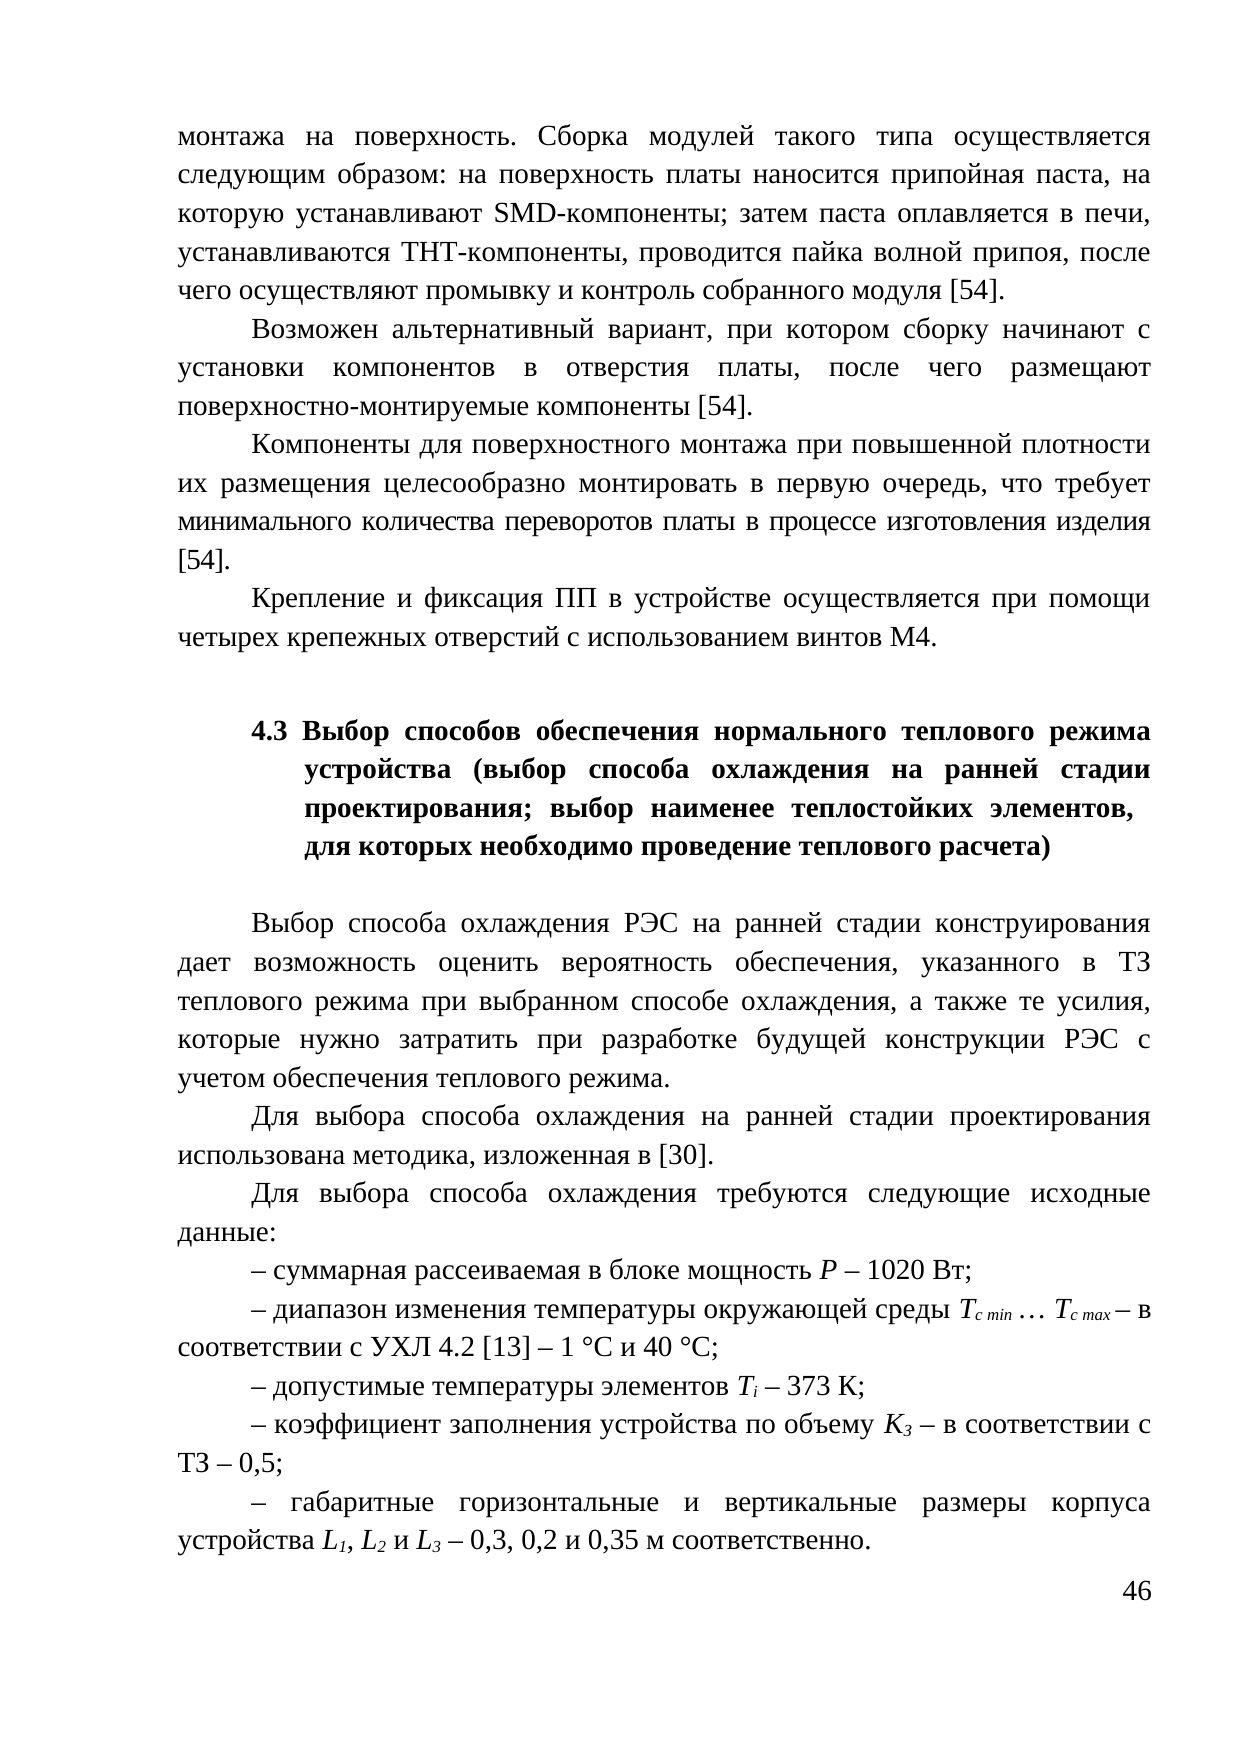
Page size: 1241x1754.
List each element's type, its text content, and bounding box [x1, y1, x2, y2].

text – диапазон изменения температуры окружающей среды Tc min … Tc max – в соответствии с УХЛ 4.2 [13] – 1 °C и 40 °C; [177, 1291, 1152, 1363]
text Для выбора способа охлаждения на ранней стадии проектирования использована методика, изложенная в [30]. [177, 1098, 1152, 1170]
text Компоненты для поверхностного монтажа при повышенной плотности их размещения целесообразно монтировать в первую очередь, что требует минимального количества переворотов платы в процессе изготовления изделия [54]. [177, 426, 1152, 576]
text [177, 118, 1152, 306]
text – габаритные горизонтальные и вертикальные размеры корпуса устройства L1, L2 и L3 – 0,3, 0,2 и 0,35 м соответственно. [177, 1484, 1152, 1556]
text Выбор способа охлаждения РЭС на ранней стадии конструирования дает возможность оценить вероятность обеспечения, указанного в ТЗ теплового режима при выбранном способе охлаждения, а также те усилия, которые нужно затратить при разработке будущей конструкции РЭС с учетом обеспечения теплового режима. [177, 906, 1152, 1093]
text Крепление и фиксация ПП в устройстве осуществляется при помощи четырех крепежных отверстий с использованием винтов М4. [177, 581, 1152, 653]
subtitle 4.3 Выбор способов обеспечения нормального теплового режима устройства (выбор способа охлаждения на ранней стадии проектирования; выбор наименее теплостойких элементов, для которых необходимо проведение теплового расчета) [251, 713, 1152, 862]
text Возможен альтернативный вариант, при котором сборку начинают с установки компонентов в отверстия платы, после чего размещают поверхностно-монтируемые компоненты [54]. [177, 311, 1152, 421]
text – коэффициент заполнения устройства по объему КЗ – в соответствии с ТЗ – 0,5; [177, 1407, 1152, 1479]
text Для выбора способа охлаждения требуются следующие исходные данные: [177, 1175, 1152, 1247]
text – суммарная рассеиваемая в блоке мощность Р – 1020 Вт; [177, 1252, 1152, 1286]
text – допустимые температуры элементов Ti – 373 К; [177, 1368, 1152, 1402]
